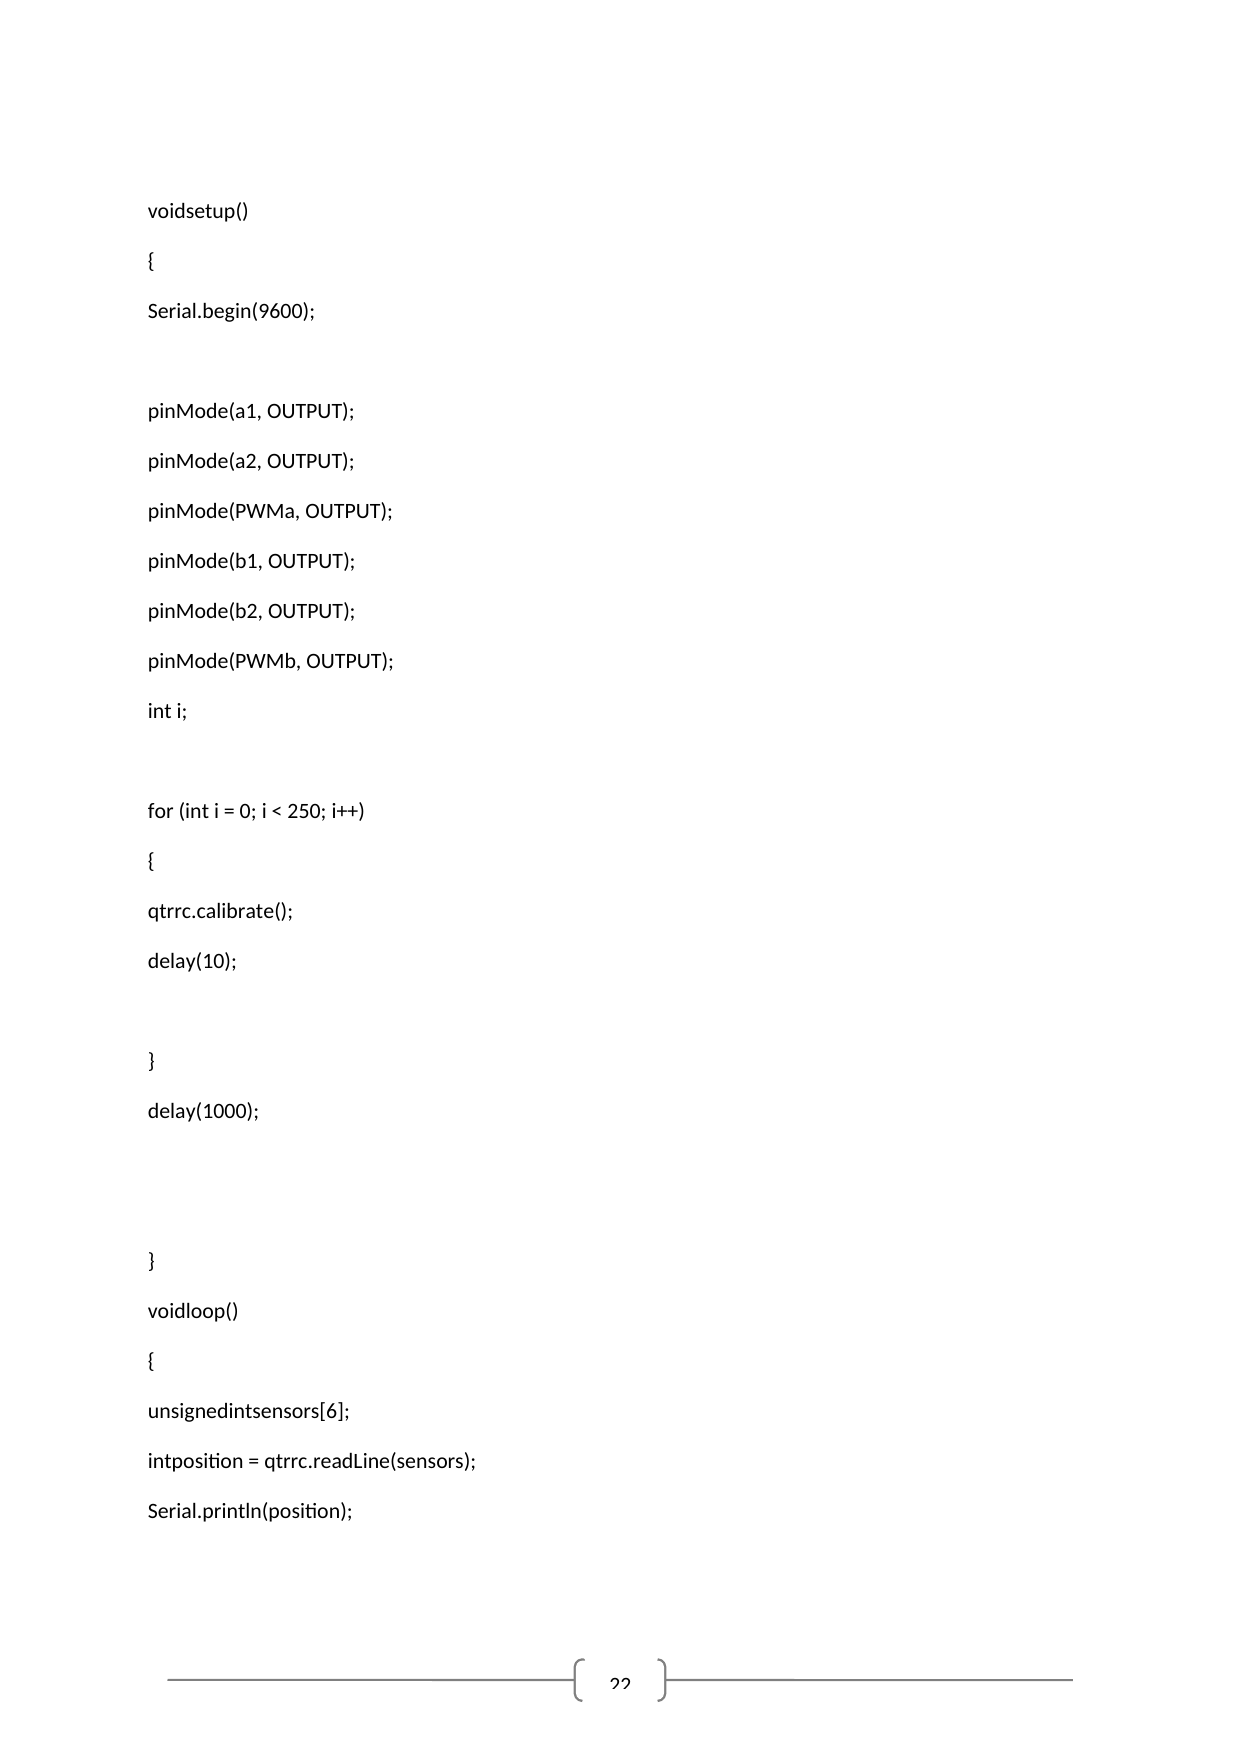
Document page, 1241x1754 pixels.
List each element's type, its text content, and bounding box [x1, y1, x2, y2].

text pinMode(b1, OUTPUT); [148, 548, 1093, 574]
text voidsetup() [148, 198, 1093, 224]
text intposition = qtrrc.readLine(sensors); [148, 1448, 1093, 1474]
text { [148, 248, 1093, 274]
text qtrrc.calibrate(); [148, 898, 1093, 924]
text unsignedintsensors[6]; [148, 1398, 1093, 1424]
text pinMode(a1, OUTPUT); [148, 398, 1093, 424]
text pinMode(PWMb, OUTPUT); [148, 648, 1093, 674]
text voidloop() [148, 1298, 1093, 1324]
text pinMode(a2, OUTPUT); [148, 448, 1093, 474]
text Serial.begin(9600); [148, 298, 1093, 324]
text int i; [148, 698, 1093, 724]
text } [148, 1248, 1093, 1274]
text pinMode(PWMa, OUTPUT); [148, 498, 1093, 524]
text pinMode(b2, OUTPUT); [148, 598, 1093, 624]
text delay(1000); [148, 1098, 1093, 1124]
text Serial.println(position); [148, 1498, 1093, 1524]
text { [148, 848, 1093, 874]
text for (int i = 0; i < 250; i++) [148, 798, 1093, 824]
text } [148, 1048, 1093, 1074]
text delay(10); [148, 948, 1093, 974]
text { [148, 1348, 1093, 1374]
